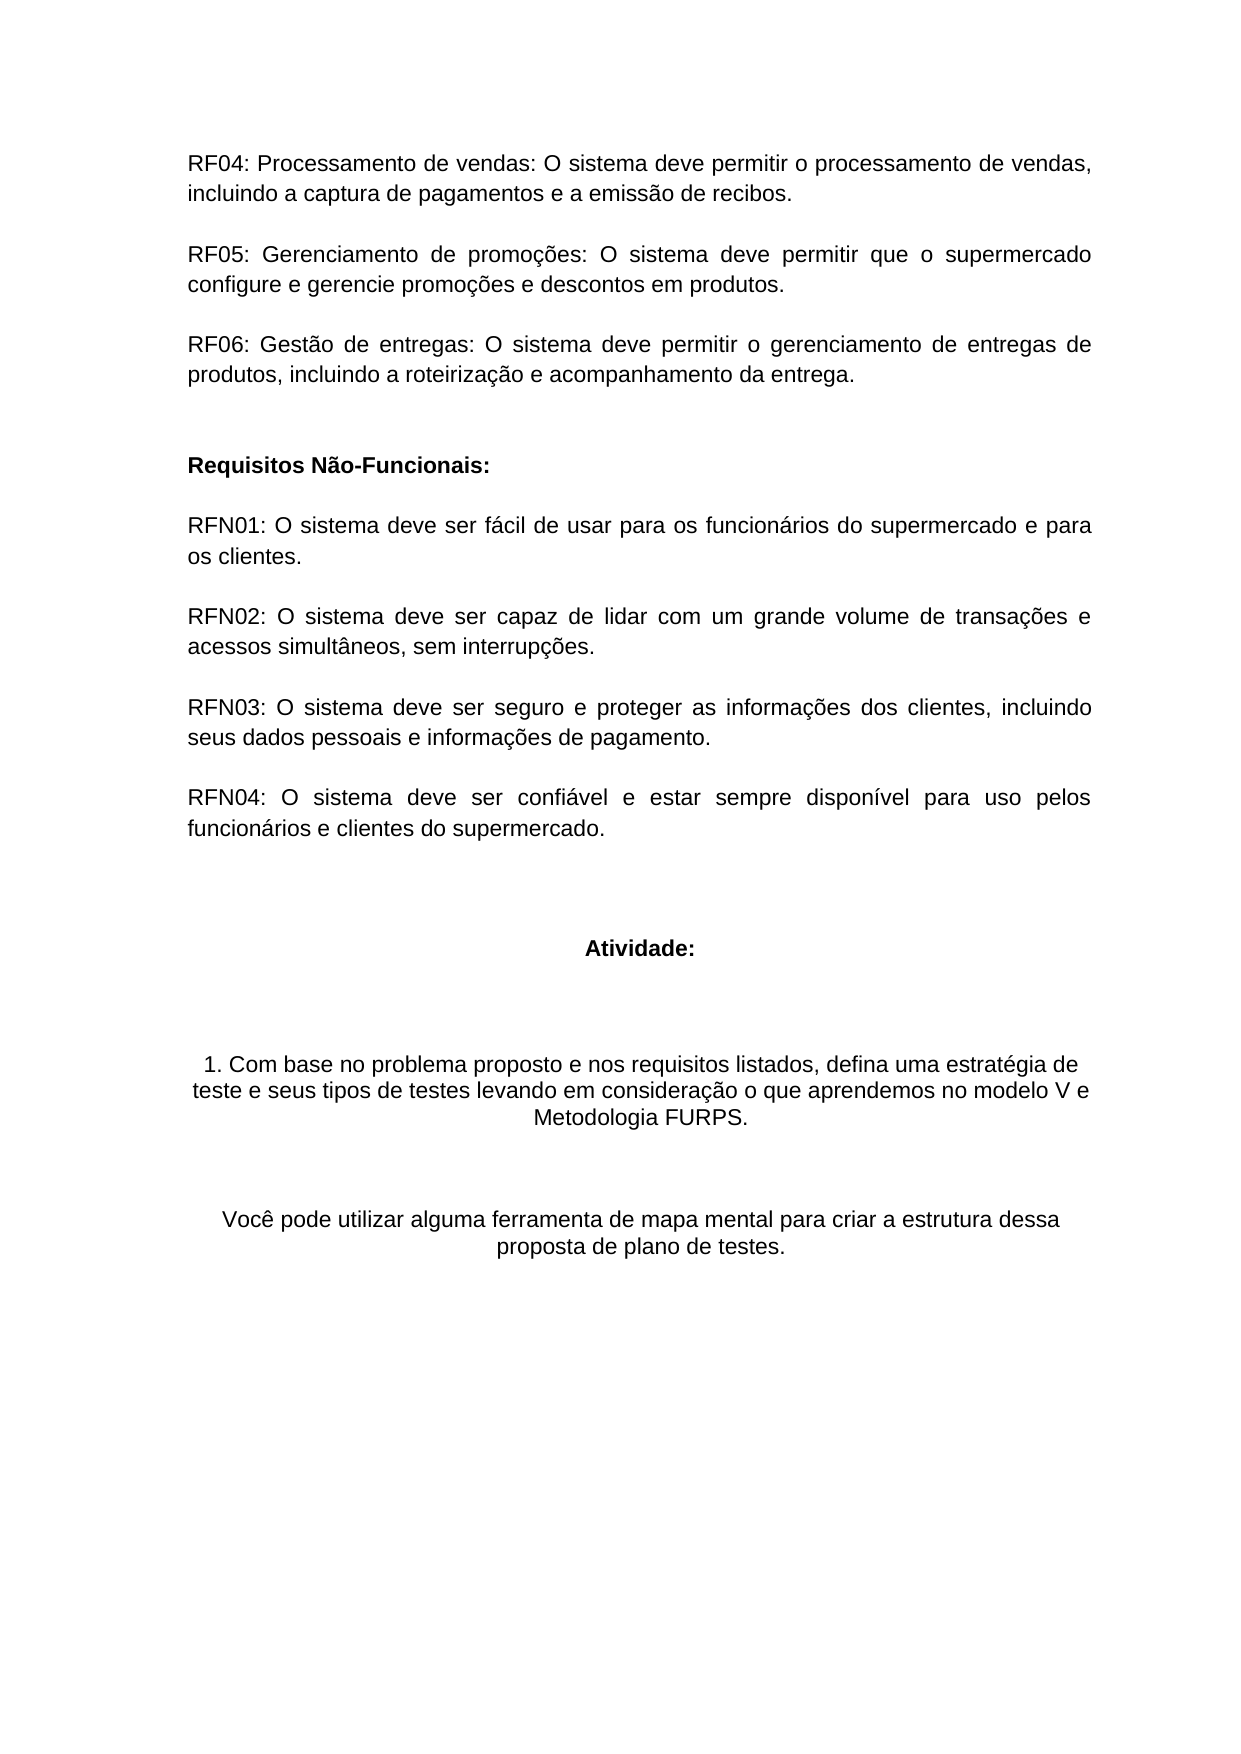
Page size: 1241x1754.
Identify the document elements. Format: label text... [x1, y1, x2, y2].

text Você pode utilizar alguma ferramenta de mapa mental para criar a estrutura dessa proposta de plano de testes. [192, 1206, 1090, 1259]
text RF05: Gerenciamento de promoções: O sistema deve permitir que o supermercado configure e gerencie promoções e descontos em produtos. [187, 241, 1092, 297]
text Atividade: [187, 935, 1092, 962]
text RF04: Processamento de vendas: O sistema deve permitir o processamento de vendas, incluindo a captura de pagamentos e a emissão de recibos. [187, 150, 1092, 207]
text RFN03: O sistema deve ser seguro e proteger as informações dos clientes, incluindo seus dados pessoais e informações de pagamento. [187, 694, 1092, 750]
text 1. Com base no problema proposto e nos requisitos listados, defina uma estratégia de teste e seus tipos de testes levando em consideração o que aprendemos no modelo V e Metodologia FURPS. [192, 1051, 1090, 1130]
text Requisitos Não-Funcionais: [187, 452, 1092, 478]
text RF06: Gestão de entregas: O sistema deve permitir o gerenciamento de entregas de produtos, incluindo a roteirização e acompanhamento da entrega. [187, 331, 1092, 388]
text RFN04: O sistema deve ser confiável e estar sempre disponível para uso pelos funcionários e clientes do supermercado. [187, 784, 1092, 841]
text RFN02: O sistema deve ser capaz de lidar com um grande volume de transações e acessos simultâneos, sem interrupções. [187, 603, 1092, 660]
text RFN01: O sistema deve ser fácil de usar para os funcionários do supermercado e para os clientes. [187, 512, 1092, 569]
